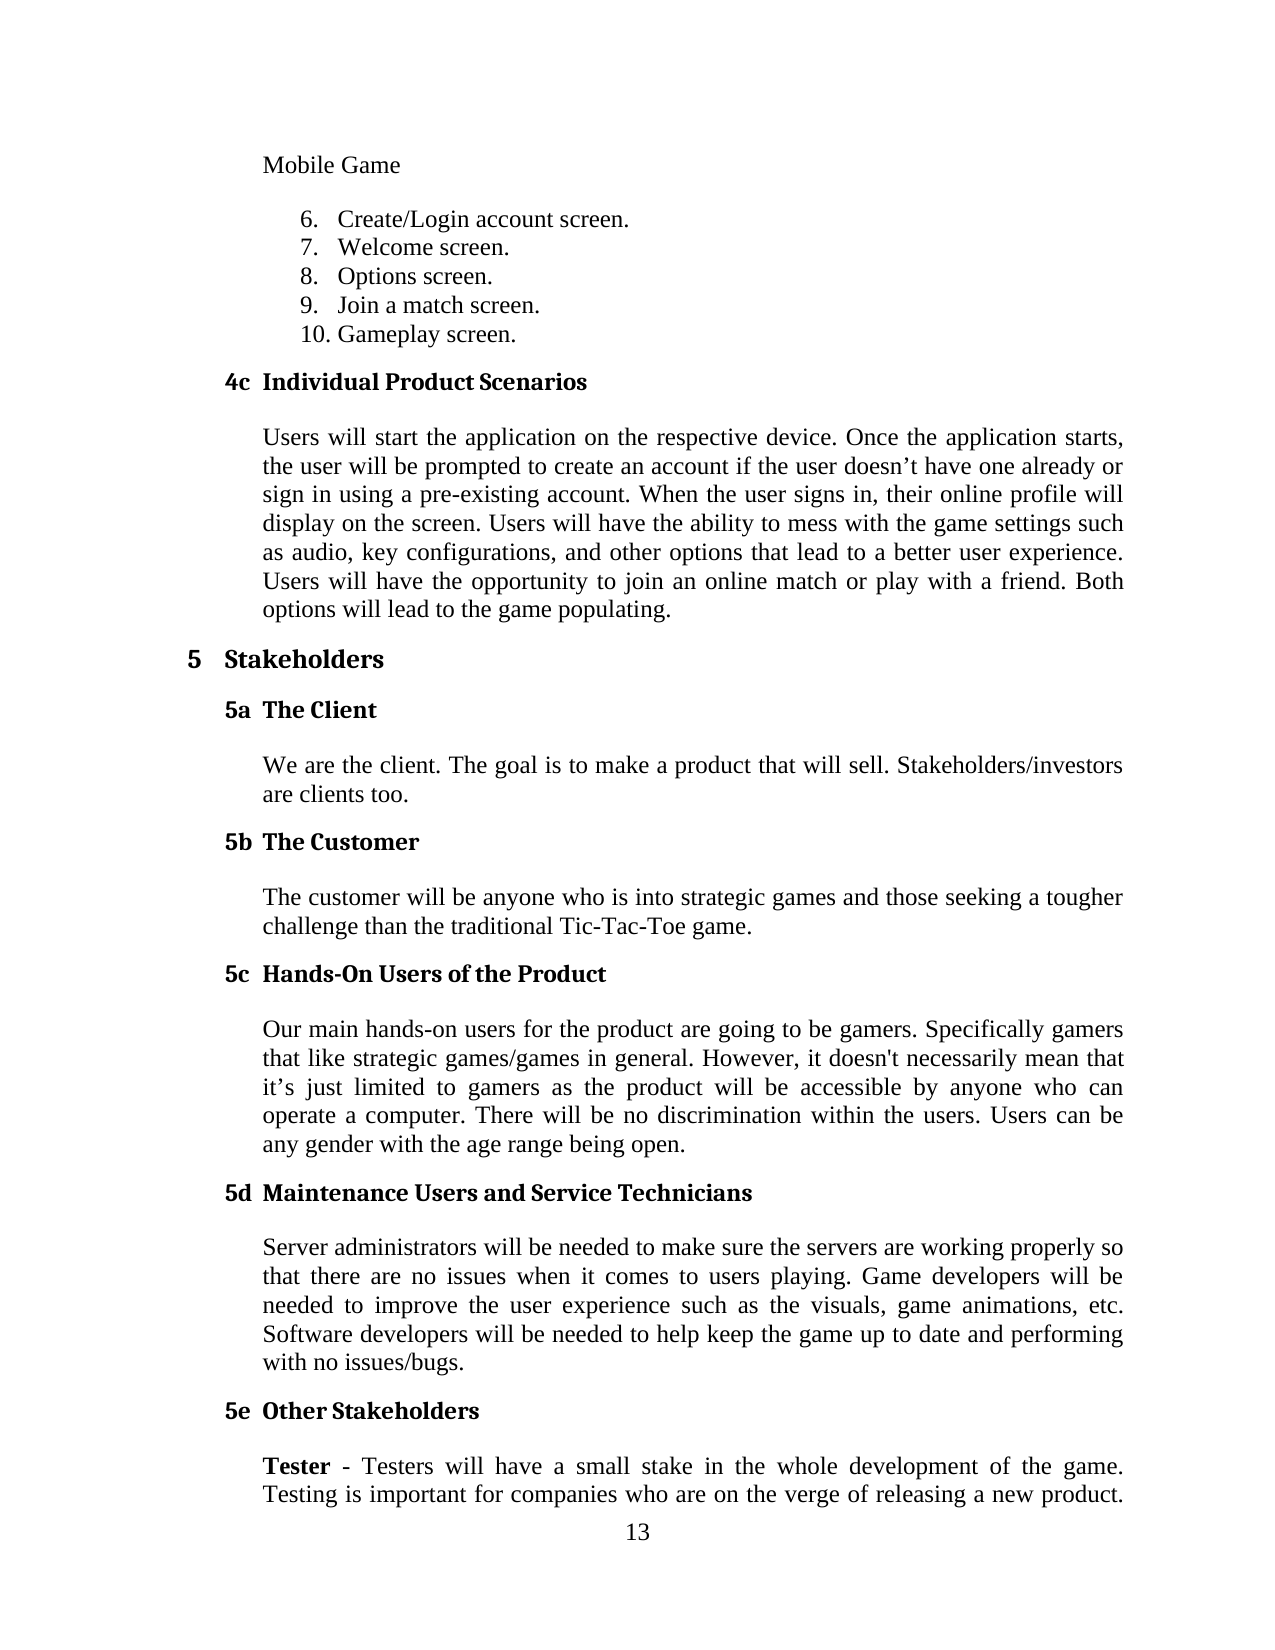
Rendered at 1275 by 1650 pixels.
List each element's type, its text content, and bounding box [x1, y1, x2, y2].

list Create/Login account screen. [300, 204, 1125, 232]
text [262, 1451, 1125, 1508]
subtitle Other Stakeholders [225, 1397, 1125, 1426]
list Options screen. [300, 261, 1125, 290]
subtitle Individual Product Scenarios [225, 368, 1125, 397]
subtitle Hands-On Users of the Product [225, 960, 1125, 989]
text Server administrators will be needed to make sure the servers are working properly so that there are no issues when it comes to users playing. Game developers will be needed to improve the user experience such as the visuals, game animations, etc. Software developers will be needed to help keep the game up to date and performing with no issues/bugs. [262, 1232, 1125, 1376]
list Gameplay screen. [300, 319, 1125, 347]
subtitle Stakeholders [187, 644, 1125, 675]
list Join a match screen. [300, 290, 1125, 319]
text Mobile Game [262, 150, 1125, 179]
text Our main hands-on users for the product are going to be gamers. Specifically gamers that like strategic games/games in general. However, it doesn't necessarily mean that it’s just limited to gamers as the product will be accessible by anyone who can operate a computer. There will be no discrimination within the users. Users can be any gender with the age range being open. [262, 1014, 1125, 1158]
subtitle The Client [225, 696, 1125, 725]
text The customer will be anyone who is into strategic games and those seeking a tougher challenge than the traditional Tic-Tac-Toe game. [262, 882, 1125, 939]
subtitle Maintenance Users and Service Technicians [225, 1179, 1125, 1207]
text Users will start the application on the respective device. Once the application starts, the user will be prompted to create an account if the user doesn’t have one already or sign in using a pre-existing account. When the user signs in, their online profile will display on the screen. Users will have the ability to mess with the game settings such as audio, key configurations, and other options that lead to a better user experience. Users will have the opportunity to join an online match or play with a friend. Both options will lead to the game populating. [262, 422, 1125, 623]
text We are the client. The goal is to make a product that will sell. Stakeholders/investors are clients too. [262, 750, 1125, 807]
subtitle The Customer [225, 828, 1125, 857]
list Welcome screen. [300, 232, 1125, 261]
